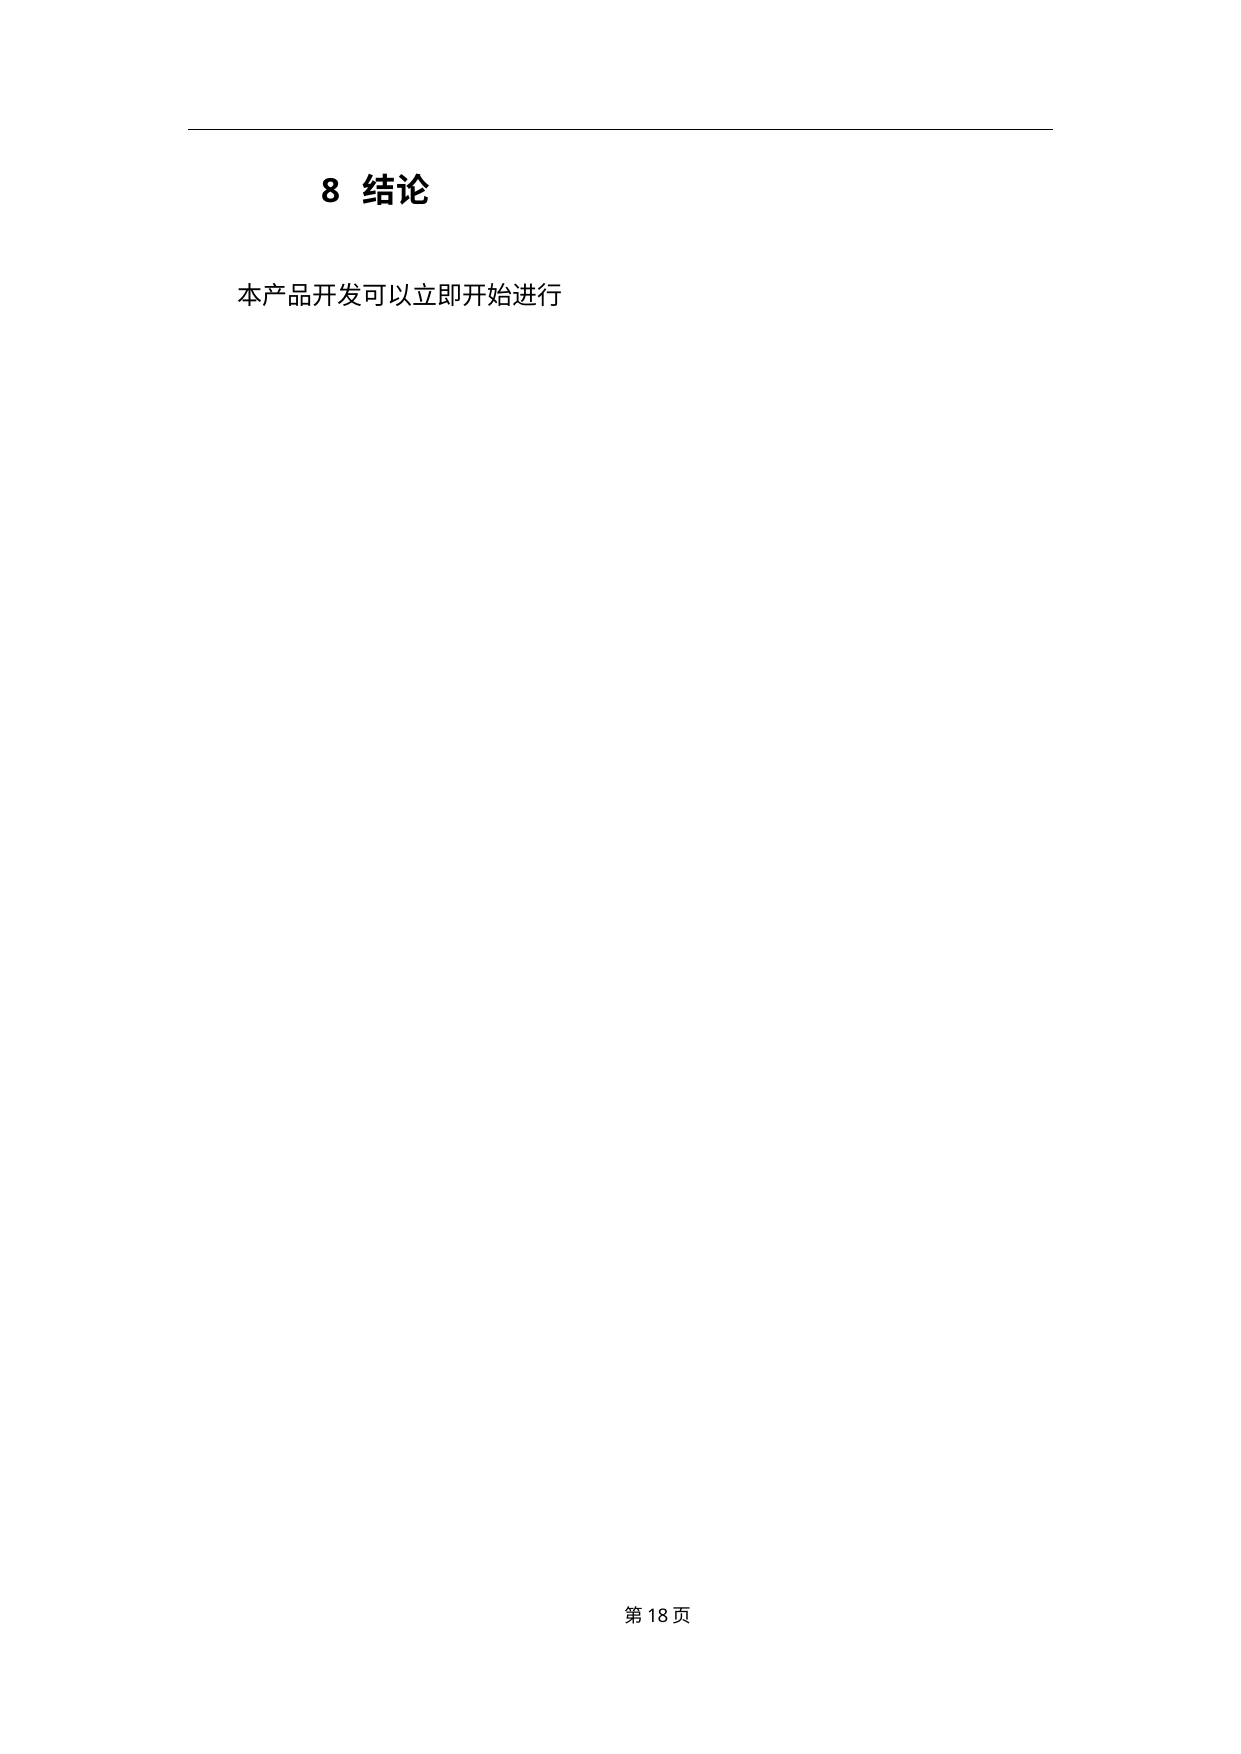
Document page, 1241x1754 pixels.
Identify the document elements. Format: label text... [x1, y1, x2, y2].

text 本产品开发可以立即开始进行 [187, 261, 1053, 326]
subtitle 结论 [254, 156, 1053, 221]
